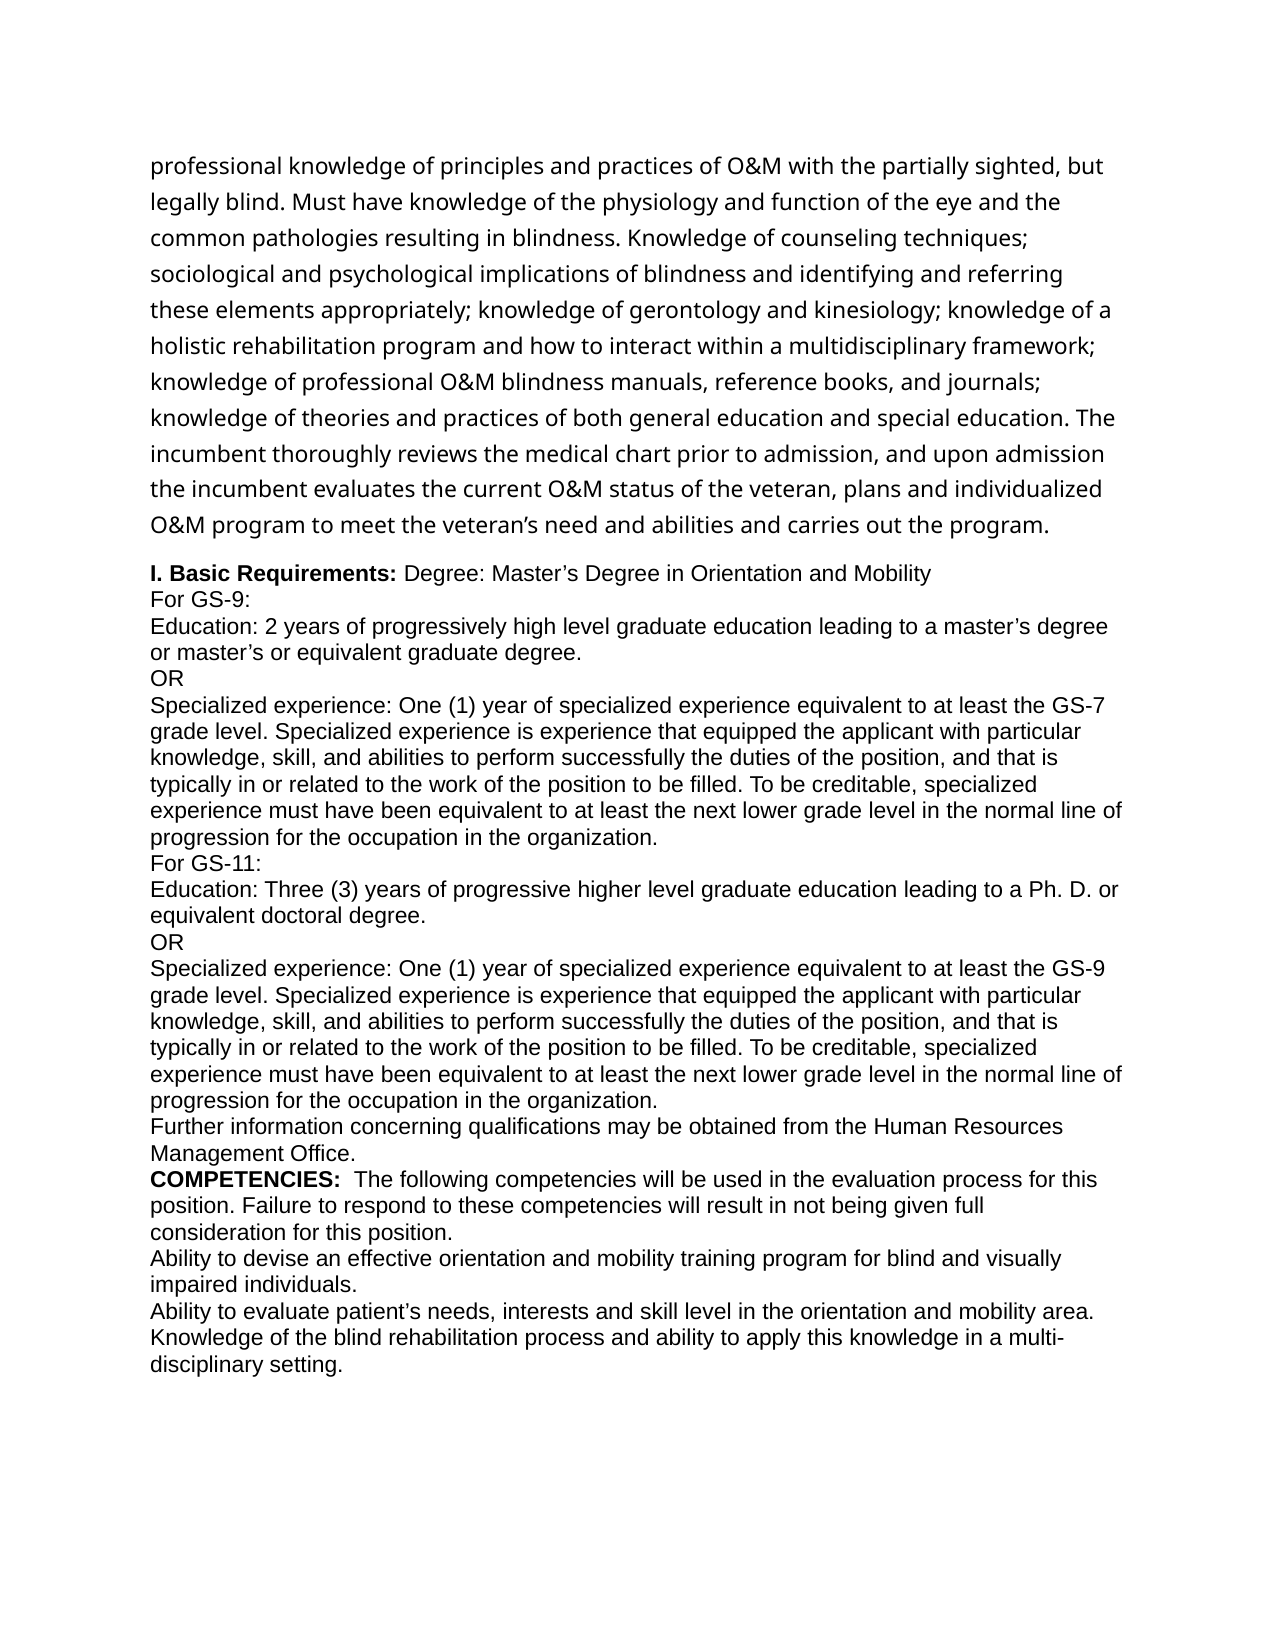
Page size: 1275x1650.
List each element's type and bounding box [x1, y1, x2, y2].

text [150, 150, 1125, 541]
